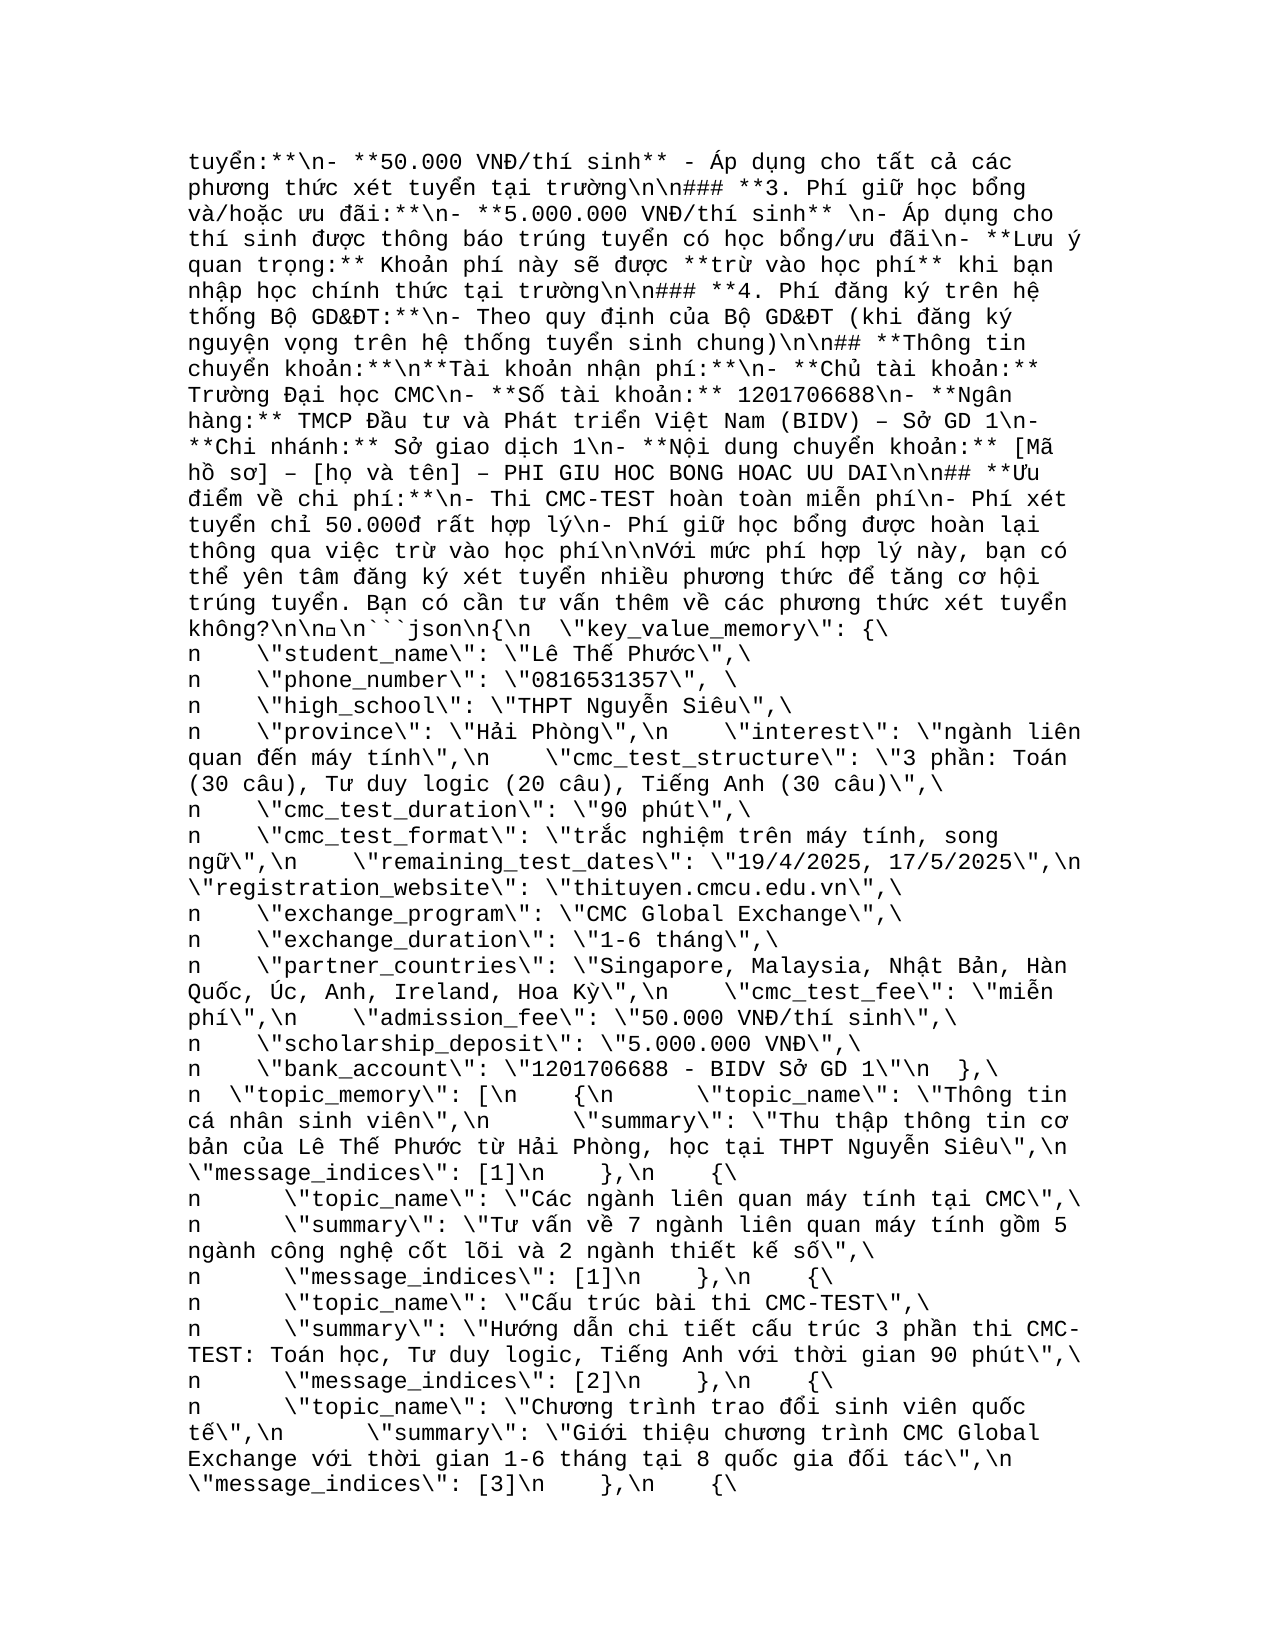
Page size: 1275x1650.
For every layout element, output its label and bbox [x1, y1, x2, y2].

text [187, 150, 1087, 1499]
